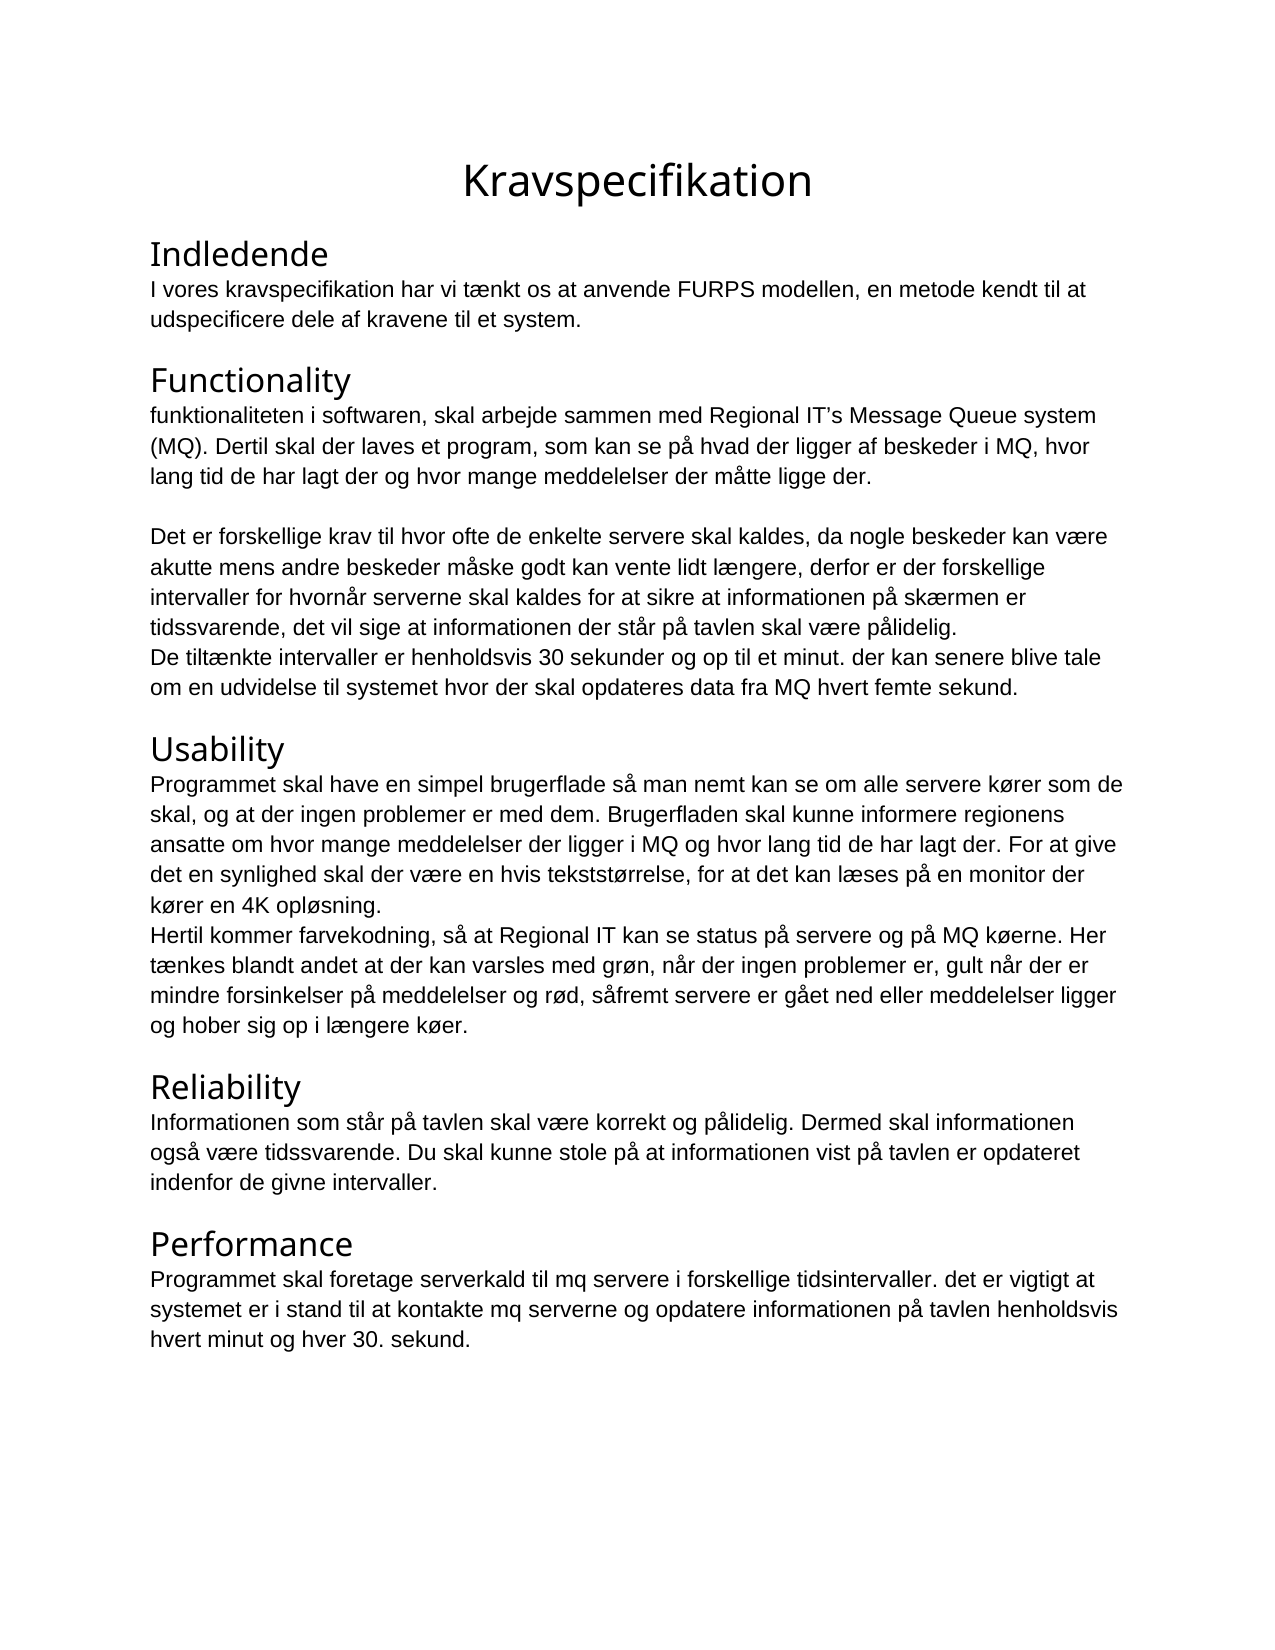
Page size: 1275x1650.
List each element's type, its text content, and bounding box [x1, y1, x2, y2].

text Hertil kommer farvekodning, så at Regional IT kan se status på servere og på MQ køerne. Her tænkes blandt andet at der kan varsles med grøn, når der ingen problemer er, gult når der er mindre forsinkelser på meddelelser og rød, såfremt servere er gået ned eller meddelelser ligger og hober sig op i længere køer. [150, 922, 1125, 1039]
subtitle Functionality [150, 357, 1125, 402]
subtitle Indledende [150, 230, 1125, 276]
text Informationen som står på tavlen skal være korrekt og pålidelig. Dermed skal informationen også være tidssvarende. Du skal kunne stole på at informationen vist på tavlen er opdateret indenfor de givne intervaller. [150, 1109, 1125, 1196]
text Programmet skal foretage serverkald til mq servere i forskellige tidsintervaller. det er vigtigt at systemet er i stand til at kontakte mq serverne og opdatere informationen på tavlen henholdsvis hvert minut og hver 30. sekund. [150, 1266, 1125, 1353]
text Det er forskellige krav til hvor ofte de enkelte servere skal kaldes, da nogle beskeder kan være akutte mens andre beskeder måske godt kan vente lidt længere, derfor er der forskellige intervaller for hvornår serverne skal kaldes for at sikre at informationen på skærmen er tidssvarende, det vil sige at informationen der står på tavlen skal være pålidelig. [150, 523, 1125, 640]
text I vores kravspecifikation har vi tænkt os at anvende FURPS modellen, en metode kendt til at udspecificere dele af kravene til et system. [150, 276, 1125, 332]
text Programmet skal have en simpel brugerflade så man nemt kan se om alle servere kører som de skal, og at der ingen problemer er med dem. Brugerfladen skal kunne informere regionens ansatte om hvor mange meddelelser der ligger i MQ og hvor lang tid de har lagt der. For at give det en synlighed skal der være en hvis tekststørrelse, for at det kan læses på en monitor der kører en 4K opløsning. [150, 771, 1125, 918]
text De tiltænkte intervaller er henholdsvis 30 sekunder og op til et minut. der kan senere blive tale om en udvidelse til systemet hvor der skal opdateres data fra MQ hvert femte sekund. [150, 644, 1125, 701]
title Kravspecifikation [150, 150, 1125, 209]
subtitle Usability [150, 725, 1125, 771]
subtitle Performance [150, 1220, 1125, 1266]
subtitle Reliability [150, 1063, 1125, 1109]
text funktionaliteten i softwaren, skal arbejde sammen med Regional IT’s Message Queue system (MQ). Dertil skal der laves et program, som kan se på hvad der ligger af beskeder i MQ, hvor lang tid de har lagt der og hvor mange meddelelser der måtte ligge der. [150, 402, 1125, 489]
